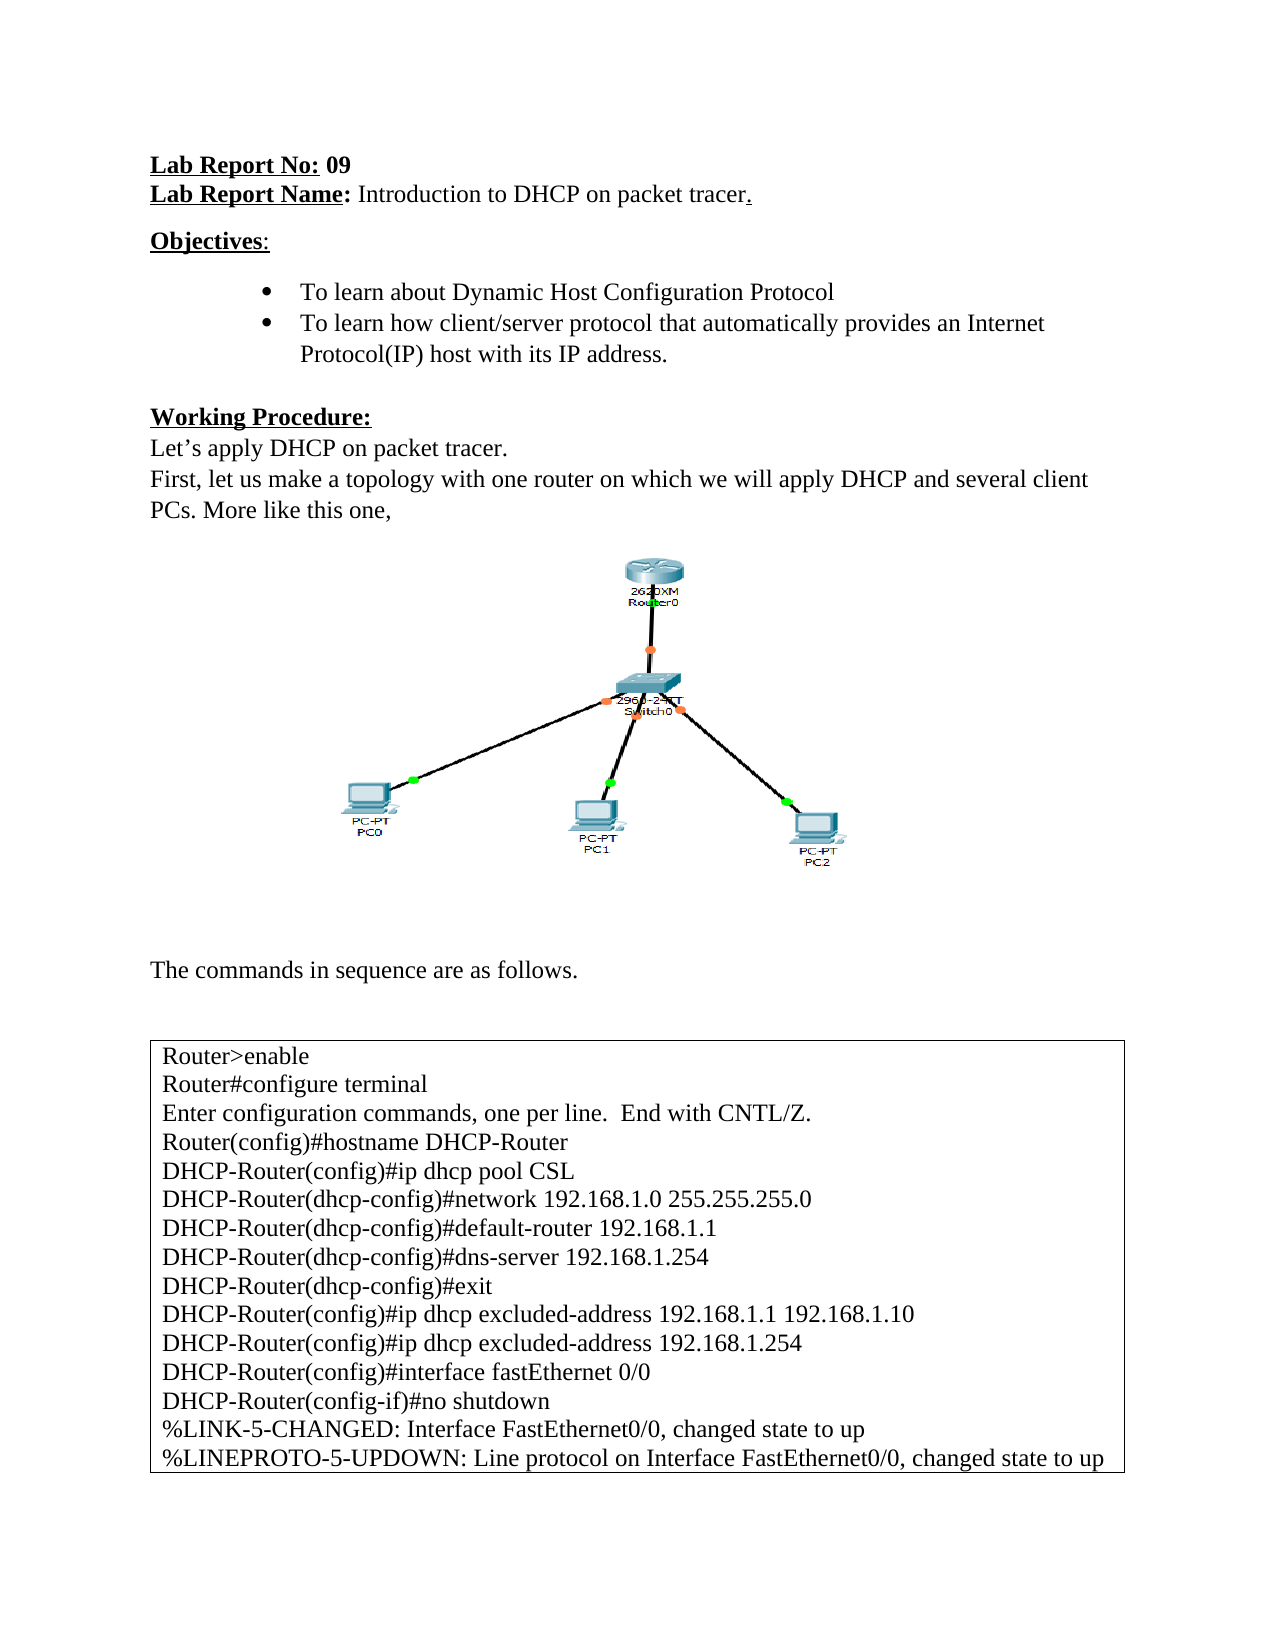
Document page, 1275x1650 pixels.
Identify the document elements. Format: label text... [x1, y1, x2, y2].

list To learn how client/server protocol that automatically provides an Internet Protocol(IP) host with its IP address. [262, 305, 1125, 368]
picture [150, 549, 1125, 896]
text Lab Report No: 09 [150, 150, 1125, 179]
list To learn about Dynamic Host Configuration Protocol [262, 274, 1125, 305]
text Objectives: [150, 226, 1125, 255]
text The commands in sequence are as follows. [150, 952, 1125, 1015]
text Let’s apply DHCP on packet tracer. [150, 430, 1125, 462]
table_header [151, 1041, 1124, 1472]
text Working Procedure: [150, 399, 1125, 430]
text Lab Report Name: Introduction to DHCP on packet tracer. [150, 179, 1125, 207]
text First, let us make a topology with one router on which we will apply DHCP and several client PCs. More like this one, [150, 462, 1125, 524]
